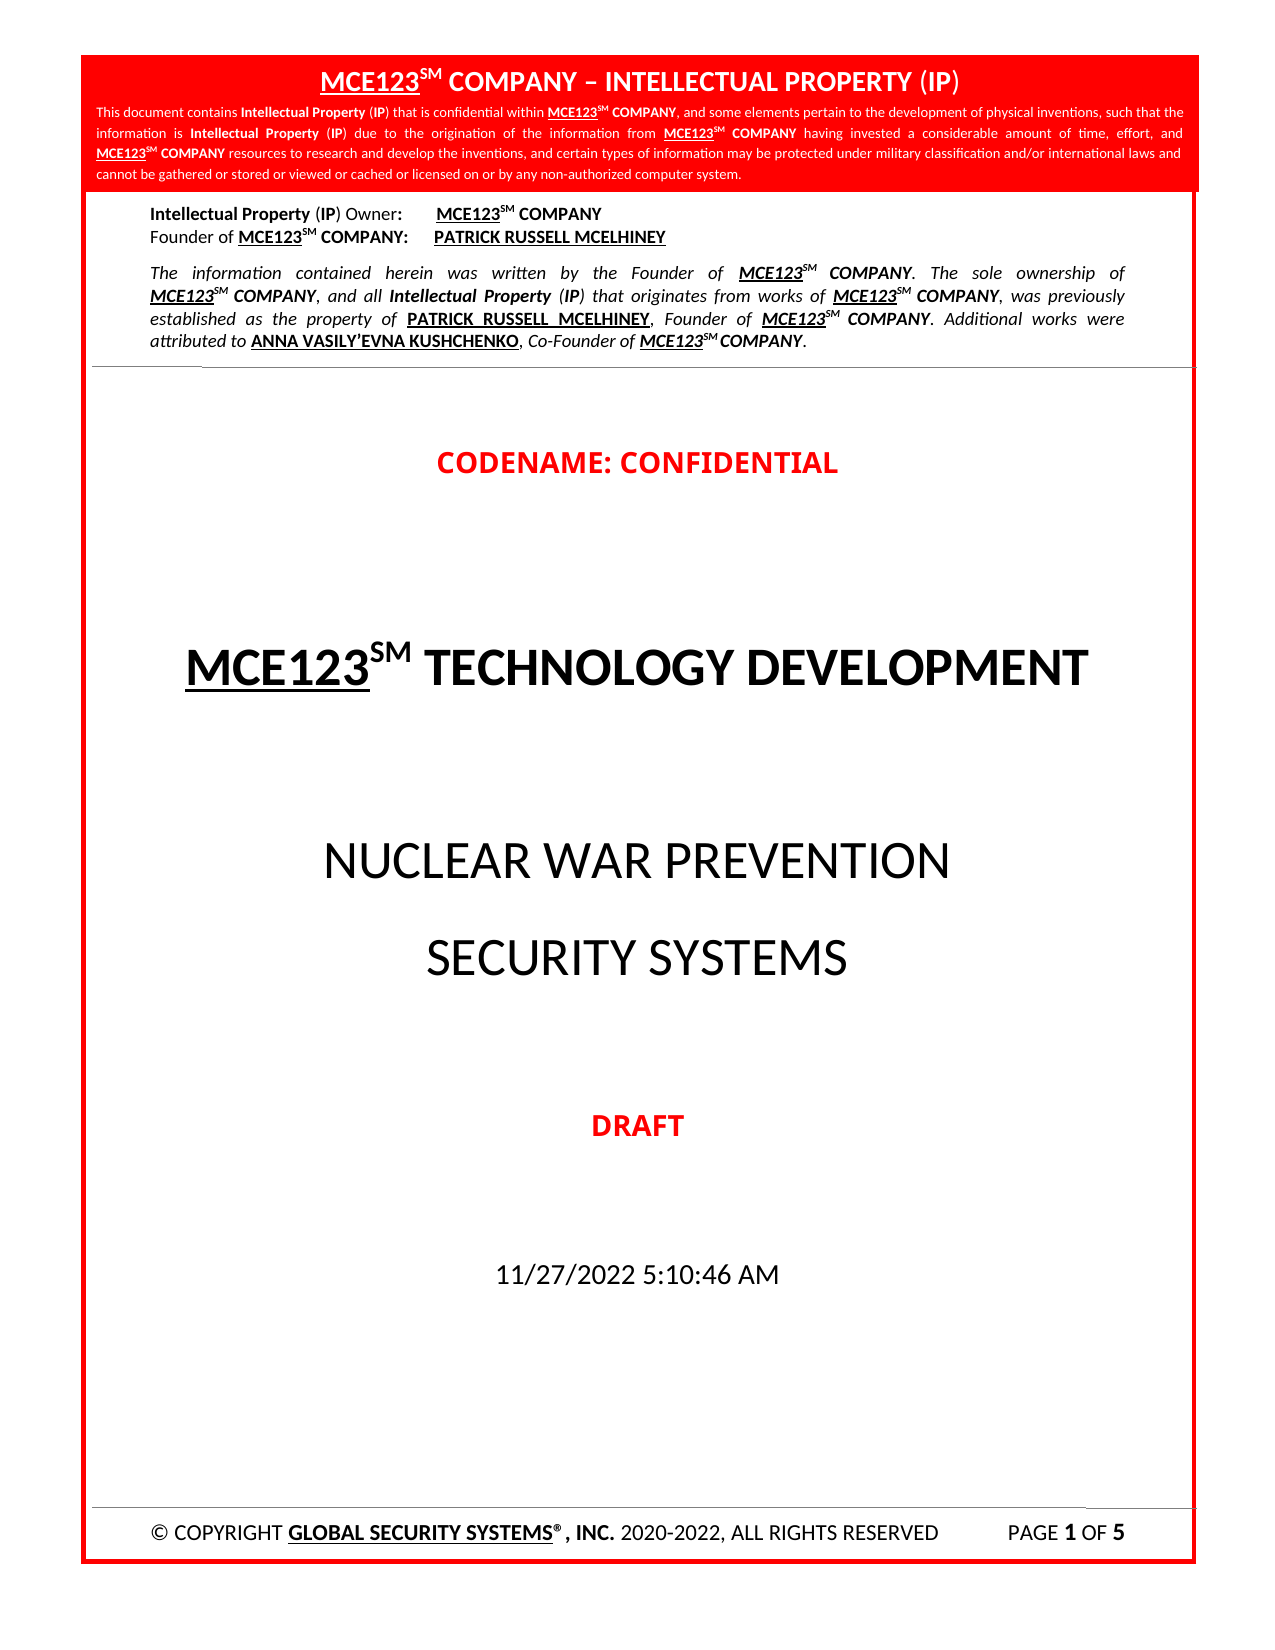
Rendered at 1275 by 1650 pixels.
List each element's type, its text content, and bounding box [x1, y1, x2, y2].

text SECURITY SYSTEMS [150, 923, 1125, 989]
text NUCLEAR WAR PREVENTION [150, 826, 1125, 892]
text MCE123SM TECHNOLOGY DEVELOPMENT [150, 632, 1125, 698]
text DRAFT [150, 1105, 1125, 1144]
text CODENAME: CONFIDENTIAL [150, 442, 1125, 482]
text 11/27/2022 5:10:46 AM [150, 1256, 1125, 1292]
